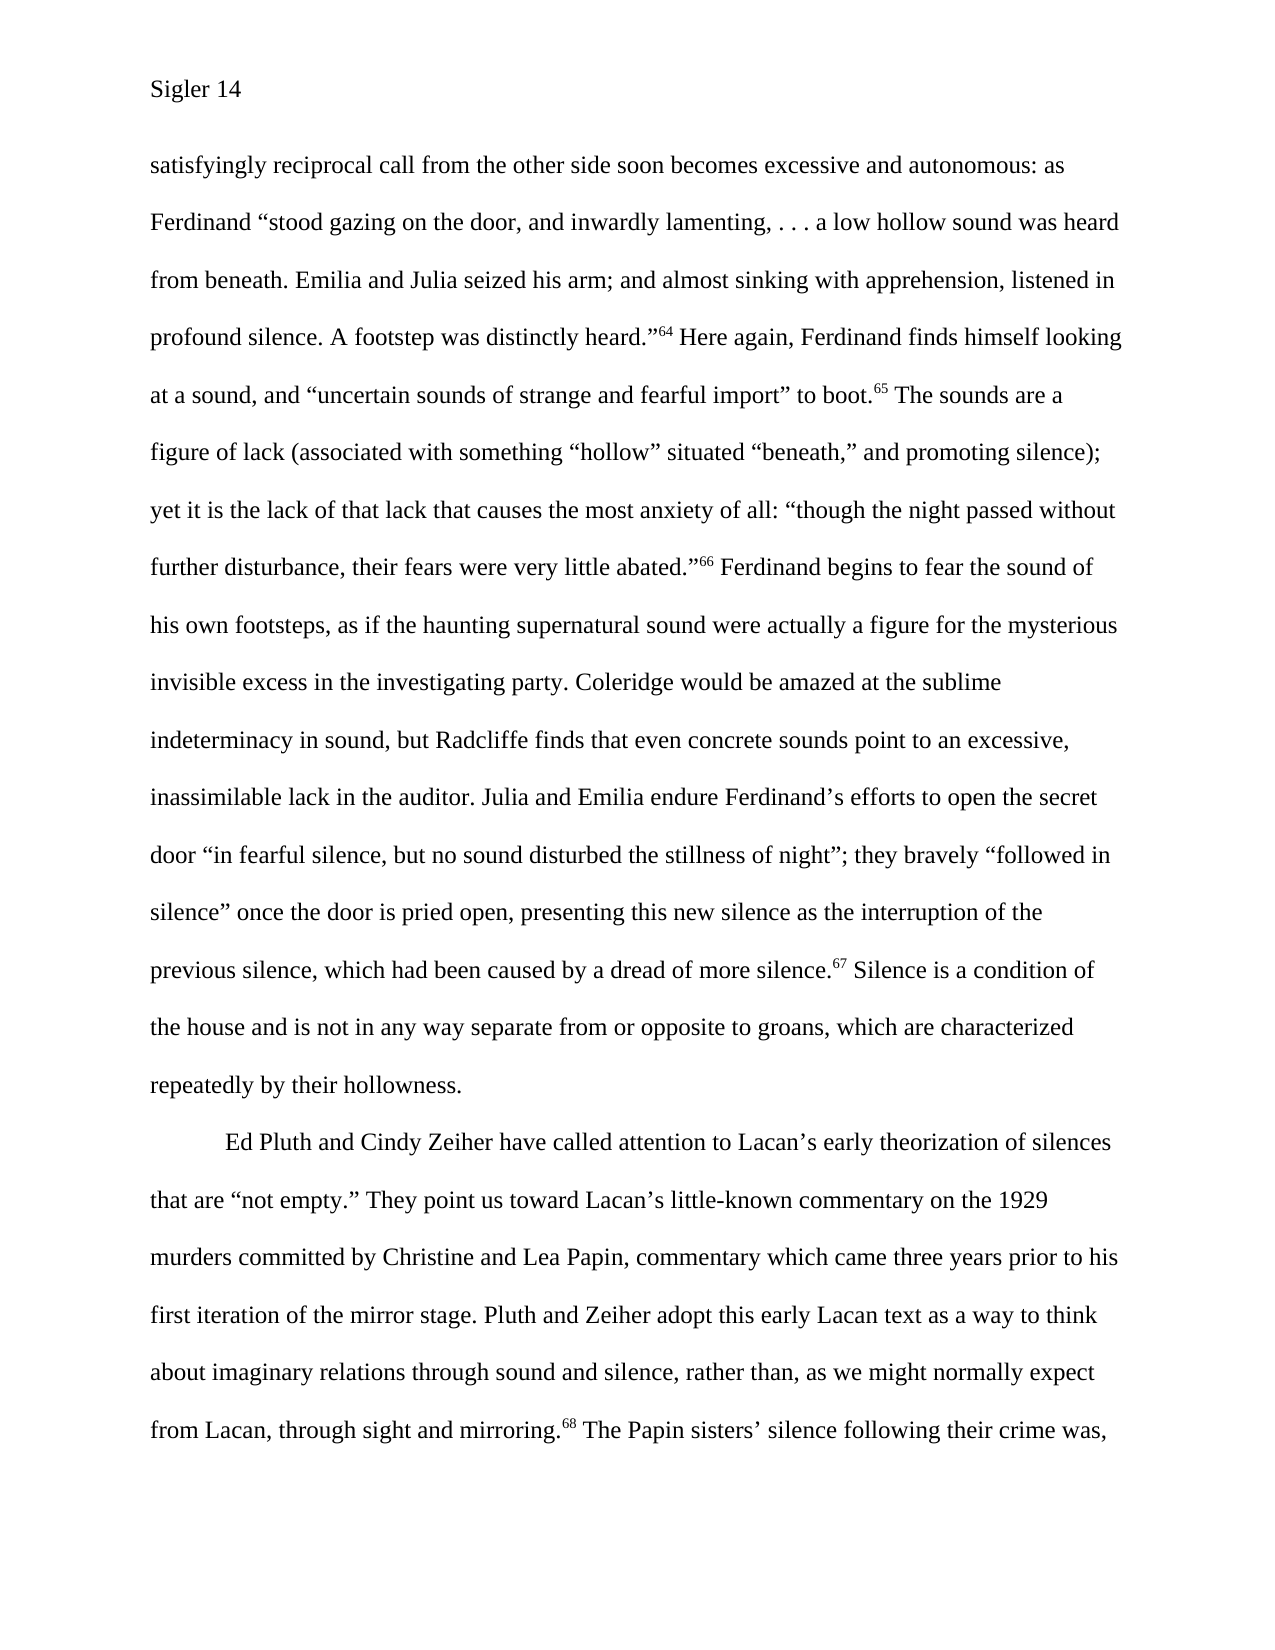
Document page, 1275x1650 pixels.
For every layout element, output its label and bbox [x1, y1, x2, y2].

text [150, 150, 1125, 1099]
text [150, 1127, 1125, 1444]
